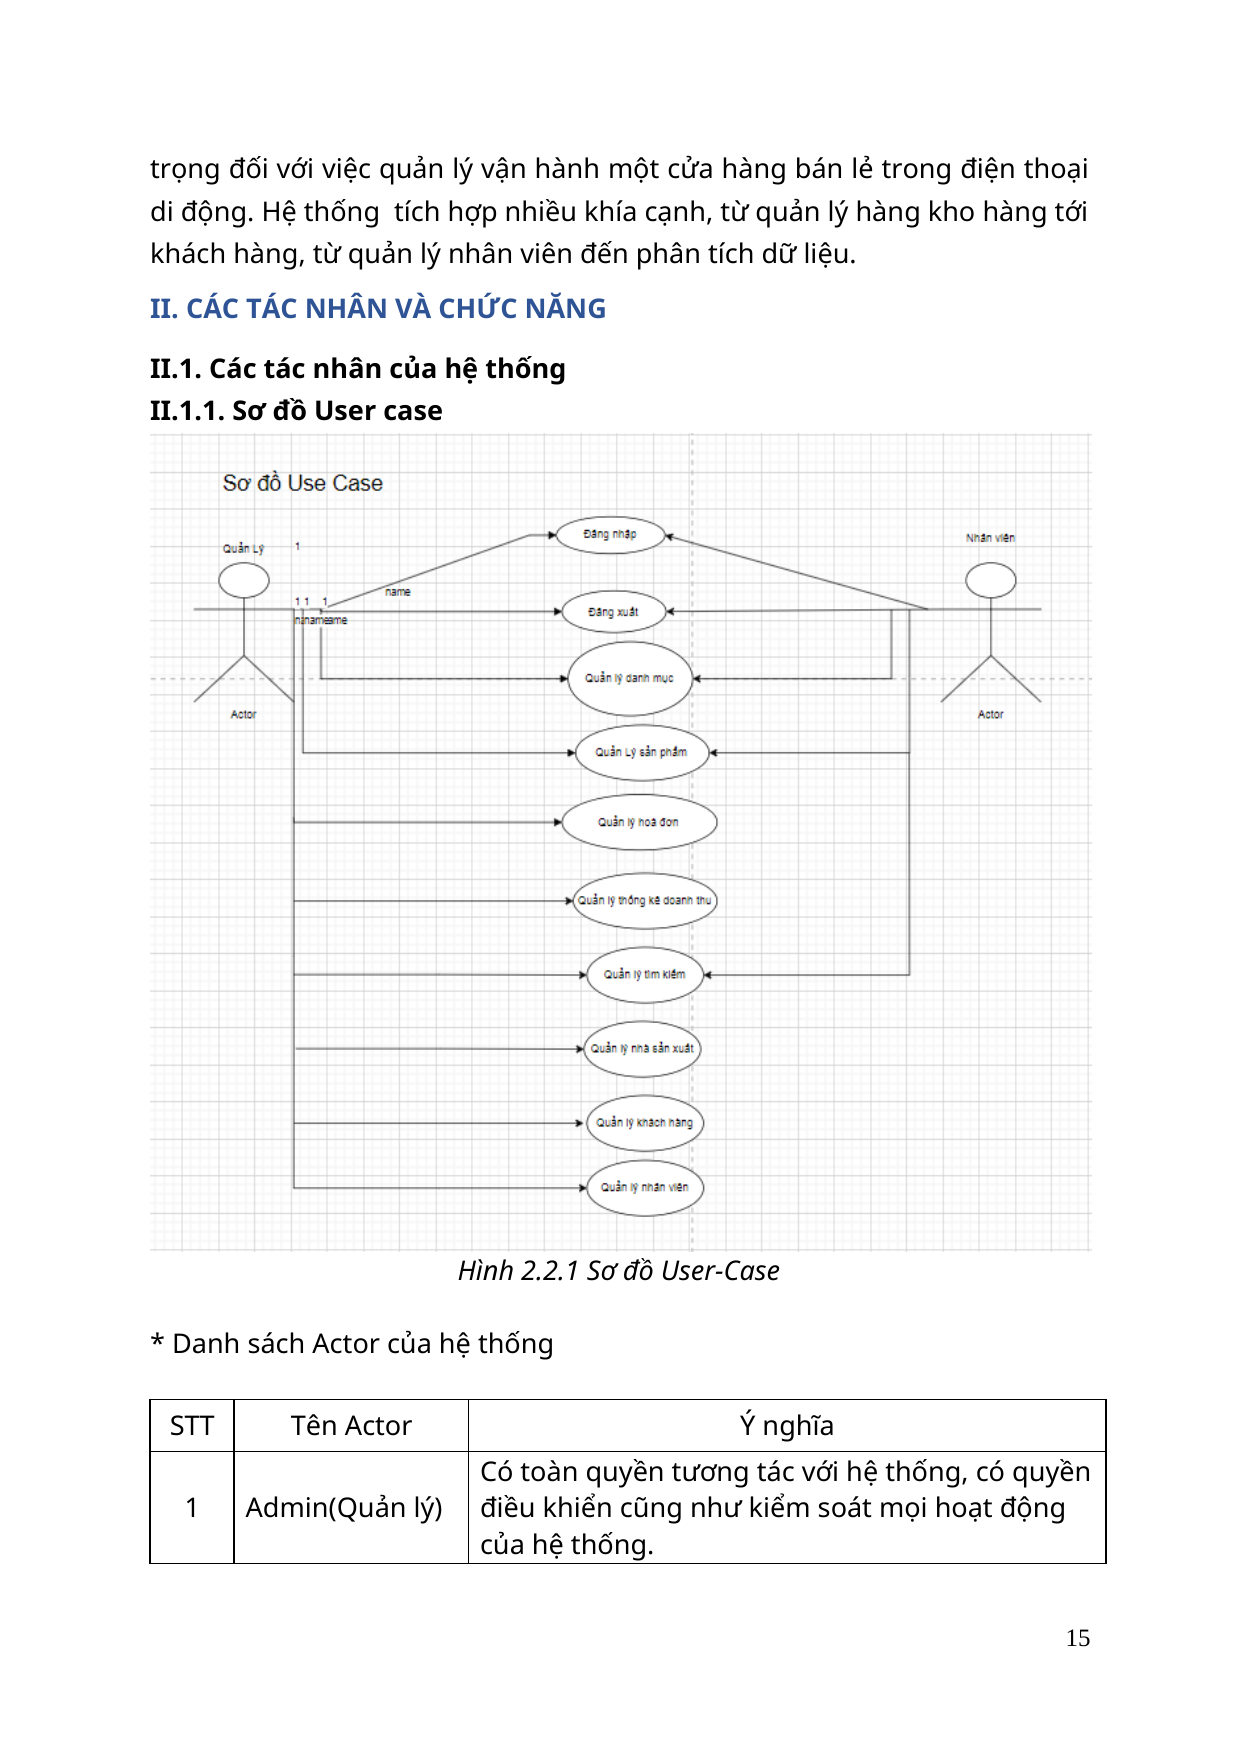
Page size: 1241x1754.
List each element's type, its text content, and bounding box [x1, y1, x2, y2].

text II.1.1. Sơ đồ User case [150, 392, 1090, 428]
subtitle II.1. Các tác nhân của hệ thống [150, 349, 1090, 386]
table_cell Admin(Quản lý) [235, 1452, 468, 1563]
table_cell 1 [151, 1452, 233, 1563]
table_header STT [151, 1400, 233, 1451]
table_header Tên Actor [235, 1400, 468, 1451]
table_header Ý nghĩa [469, 1400, 1105, 1451]
table_cell Có toàn quyền tương tác với hệ thống, có quyền điều khiển cũng như kiểm soát mọi hoạt động của hệ thống. [469, 1452, 1105, 1563]
picture [150, 433, 1093, 1252]
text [150, 150, 1090, 272]
subtitle II. CÁC TÁC NHÂN VÀ CHỨC NĂNG [150, 290, 1090, 327]
text Hình 2.2.1 Sơ đồ User-Case [150, 1252, 1090, 1288]
text * Danh sách Actor của hệ thống [150, 1325, 1090, 1362]
